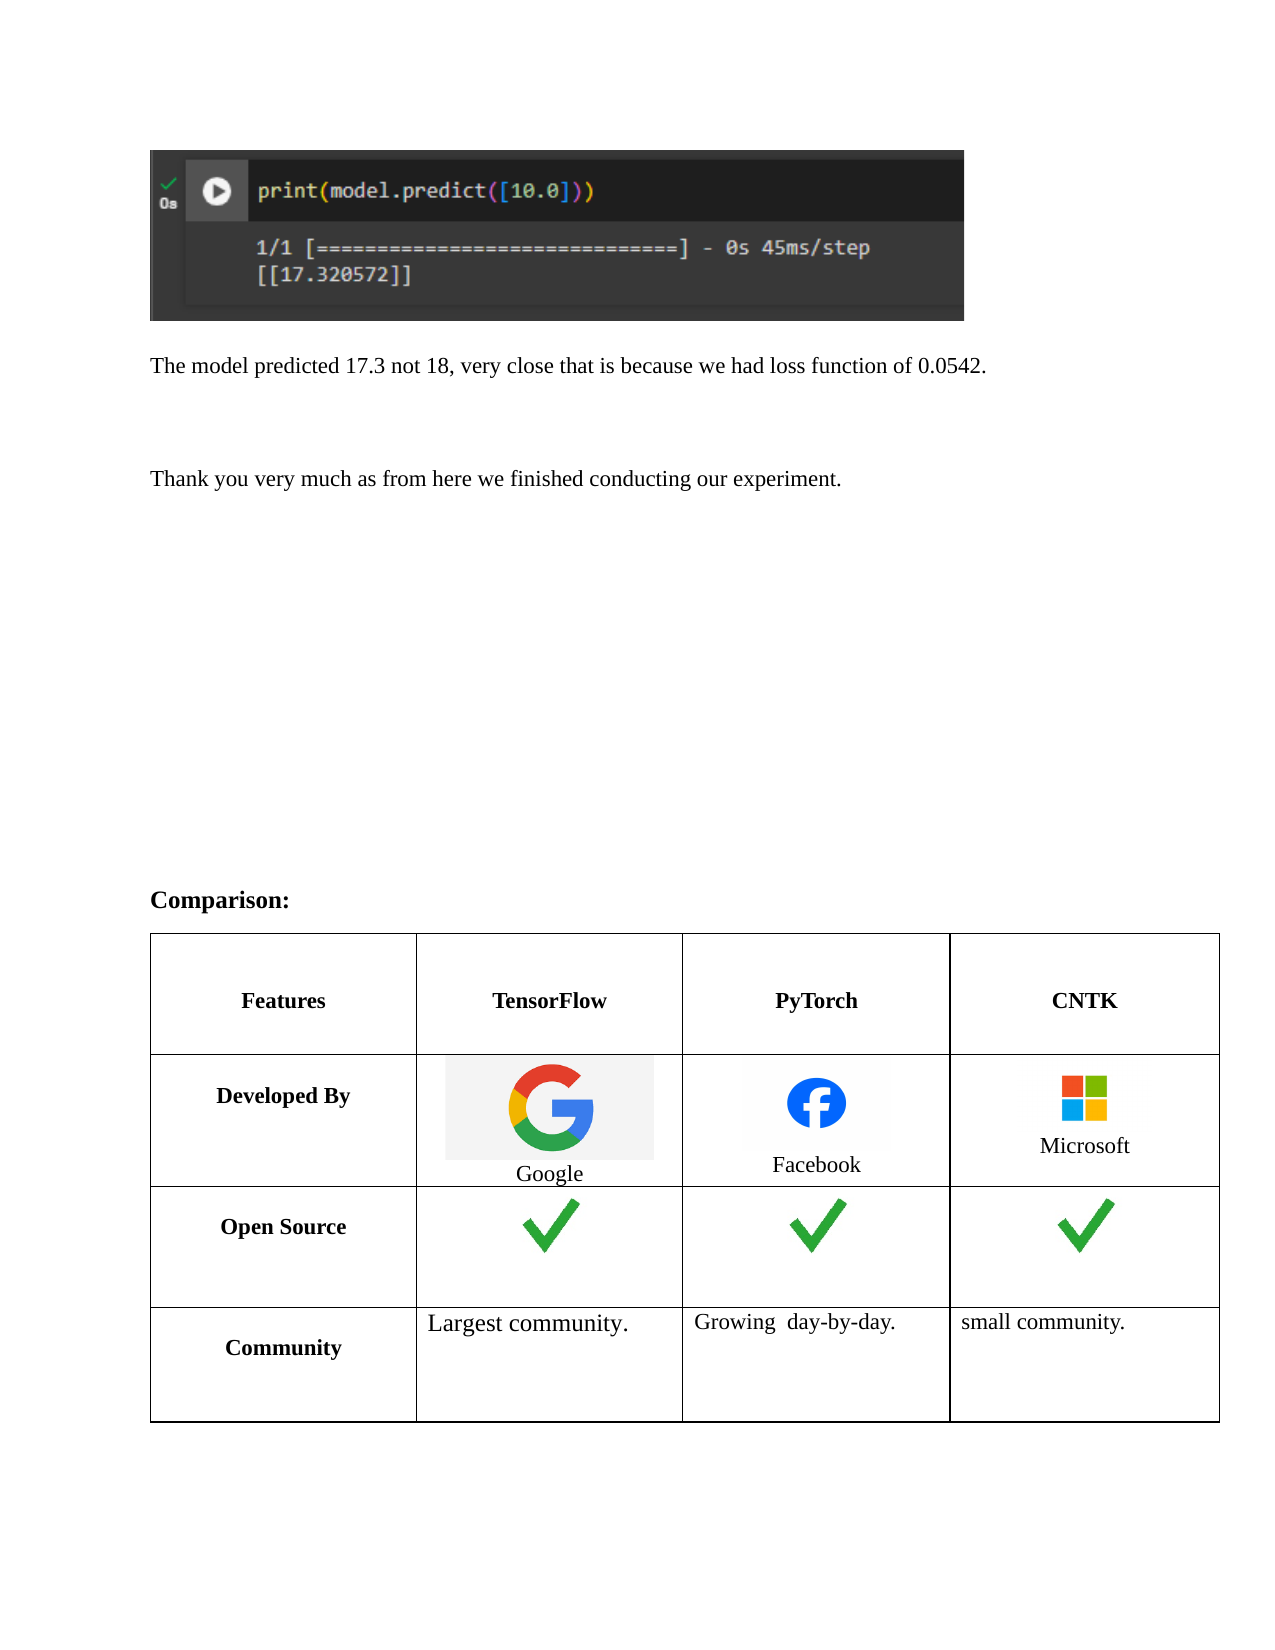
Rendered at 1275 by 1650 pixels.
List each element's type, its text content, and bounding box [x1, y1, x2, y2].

picture [509, 1187, 590, 1267]
table_cell [417, 1187, 682, 1307]
table_cell Community [151, 1308, 416, 1421]
table_header CNTK [951, 934, 1219, 1054]
picture [742, 1055, 891, 1151]
picture [150, 150, 965, 321]
text The model predicted 17.3 not 18, very close that is because we had loss function of 0.0542. [150, 353, 1125, 379]
table_cell small community. [951, 1308, 1219, 1421]
table_header TensorFlow [417, 934, 682, 1054]
text Comparison: [150, 885, 1125, 914]
table_cell [683, 1187, 949, 1307]
picture [445, 1055, 654, 1160]
table_cell Google [417, 1055, 682, 1186]
table_cell [951, 1187, 1219, 1307]
table_cell Facebook [683, 1055, 949, 1186]
table_cell Developed By [151, 1055, 416, 1186]
text Thank you very much as from here we finished conducting our experiment. [150, 465, 1125, 491]
table_cell Microsoft [951, 1055, 1219, 1186]
table_header PyTorch [683, 934, 949, 1054]
picture [1017, 1055, 1153, 1132]
picture [776, 1187, 857, 1267]
table_header Features [151, 934, 416, 1054]
table_cell Growing day-by-day. [683, 1308, 949, 1421]
picture [1045, 1187, 1125, 1267]
table_cell Largest community. [417, 1308, 682, 1421]
table_cell Open Source [151, 1187, 416, 1307]
